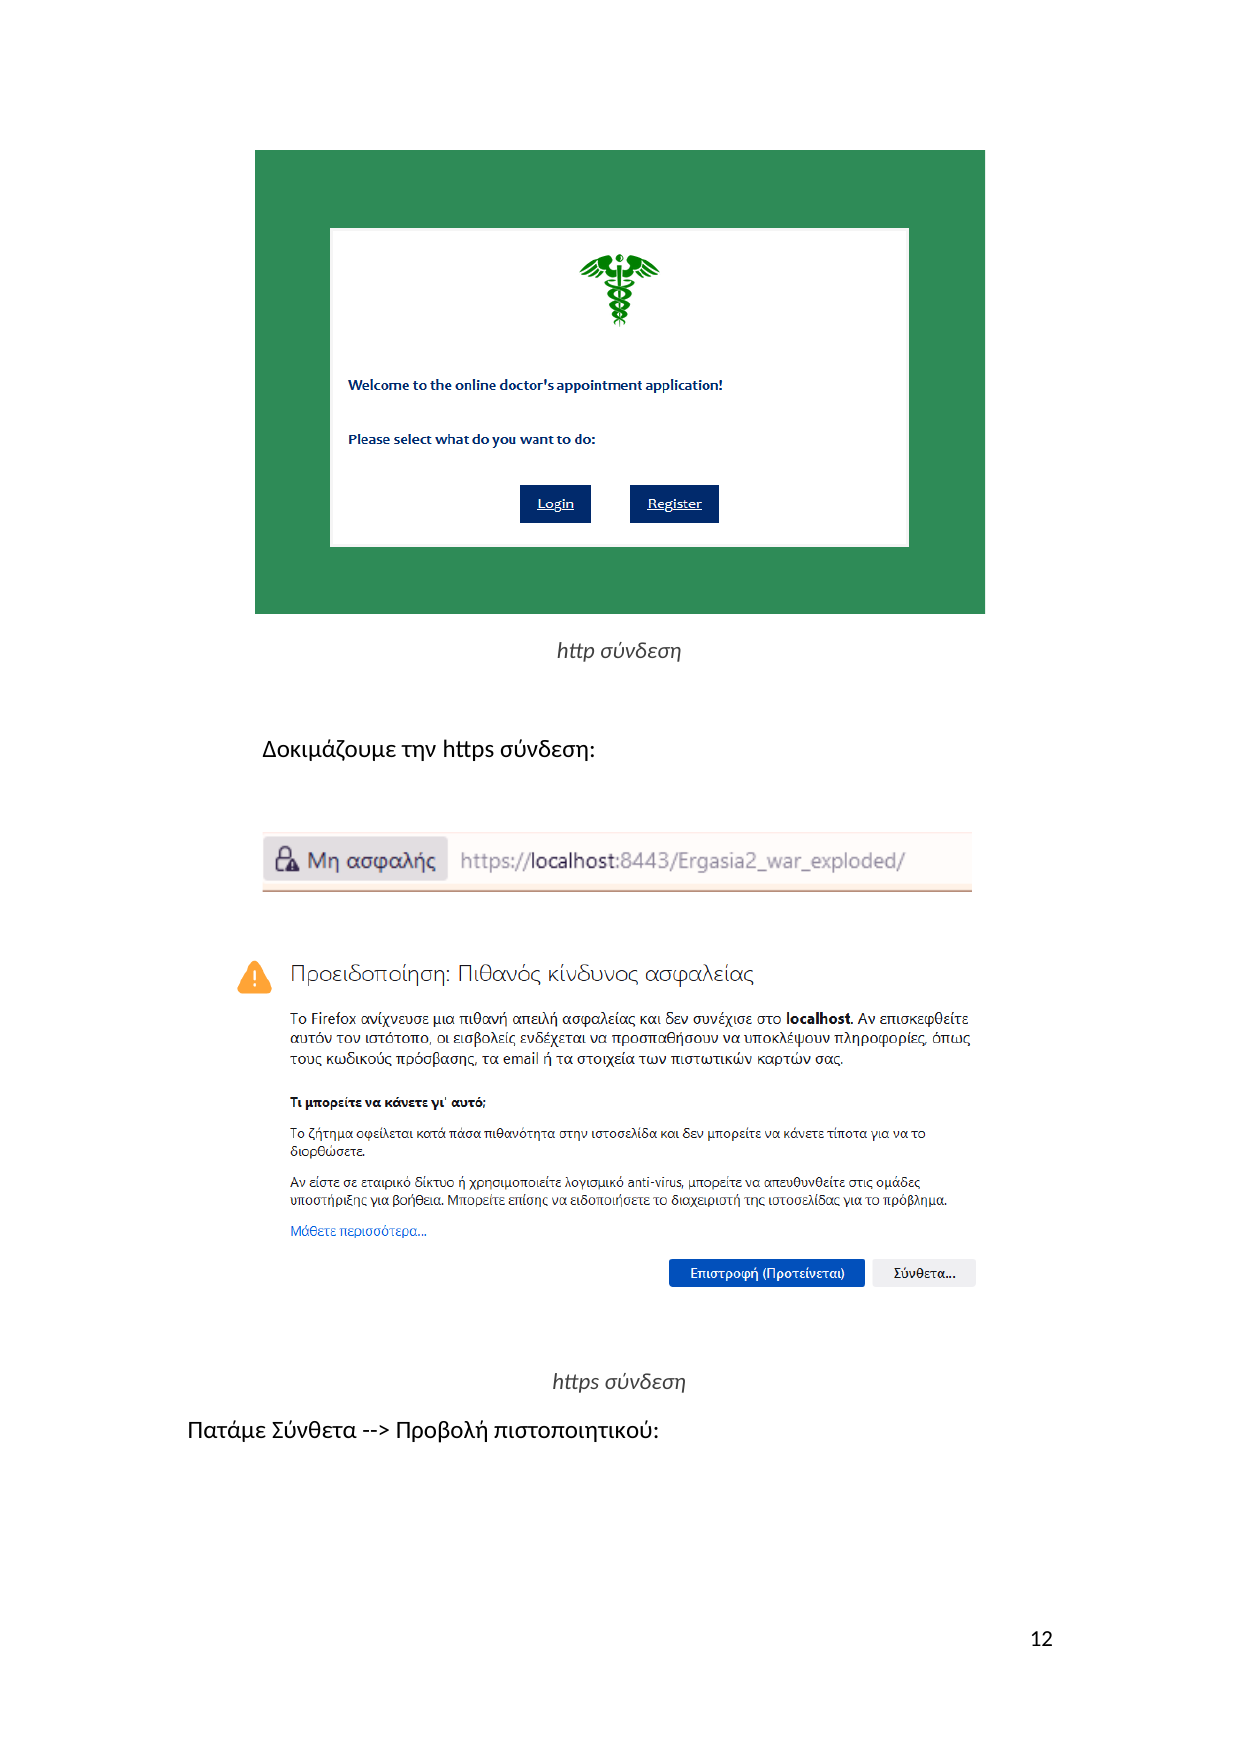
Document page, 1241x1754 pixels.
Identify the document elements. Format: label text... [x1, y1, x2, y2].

picture [255, 150, 986, 614]
text http σύνδεση [277, 637, 963, 665]
text Πατάμε Σύνθετα --> Προβολή πιστοποιητικού: [187, 1414, 1053, 1444]
picture [187, 910, 1078, 1345]
text https σύνδεση [277, 1367, 963, 1395]
text Δοκιμάζουμε την https σύνδεση: [187, 733, 1053, 764]
picture [262, 832, 972, 892]
